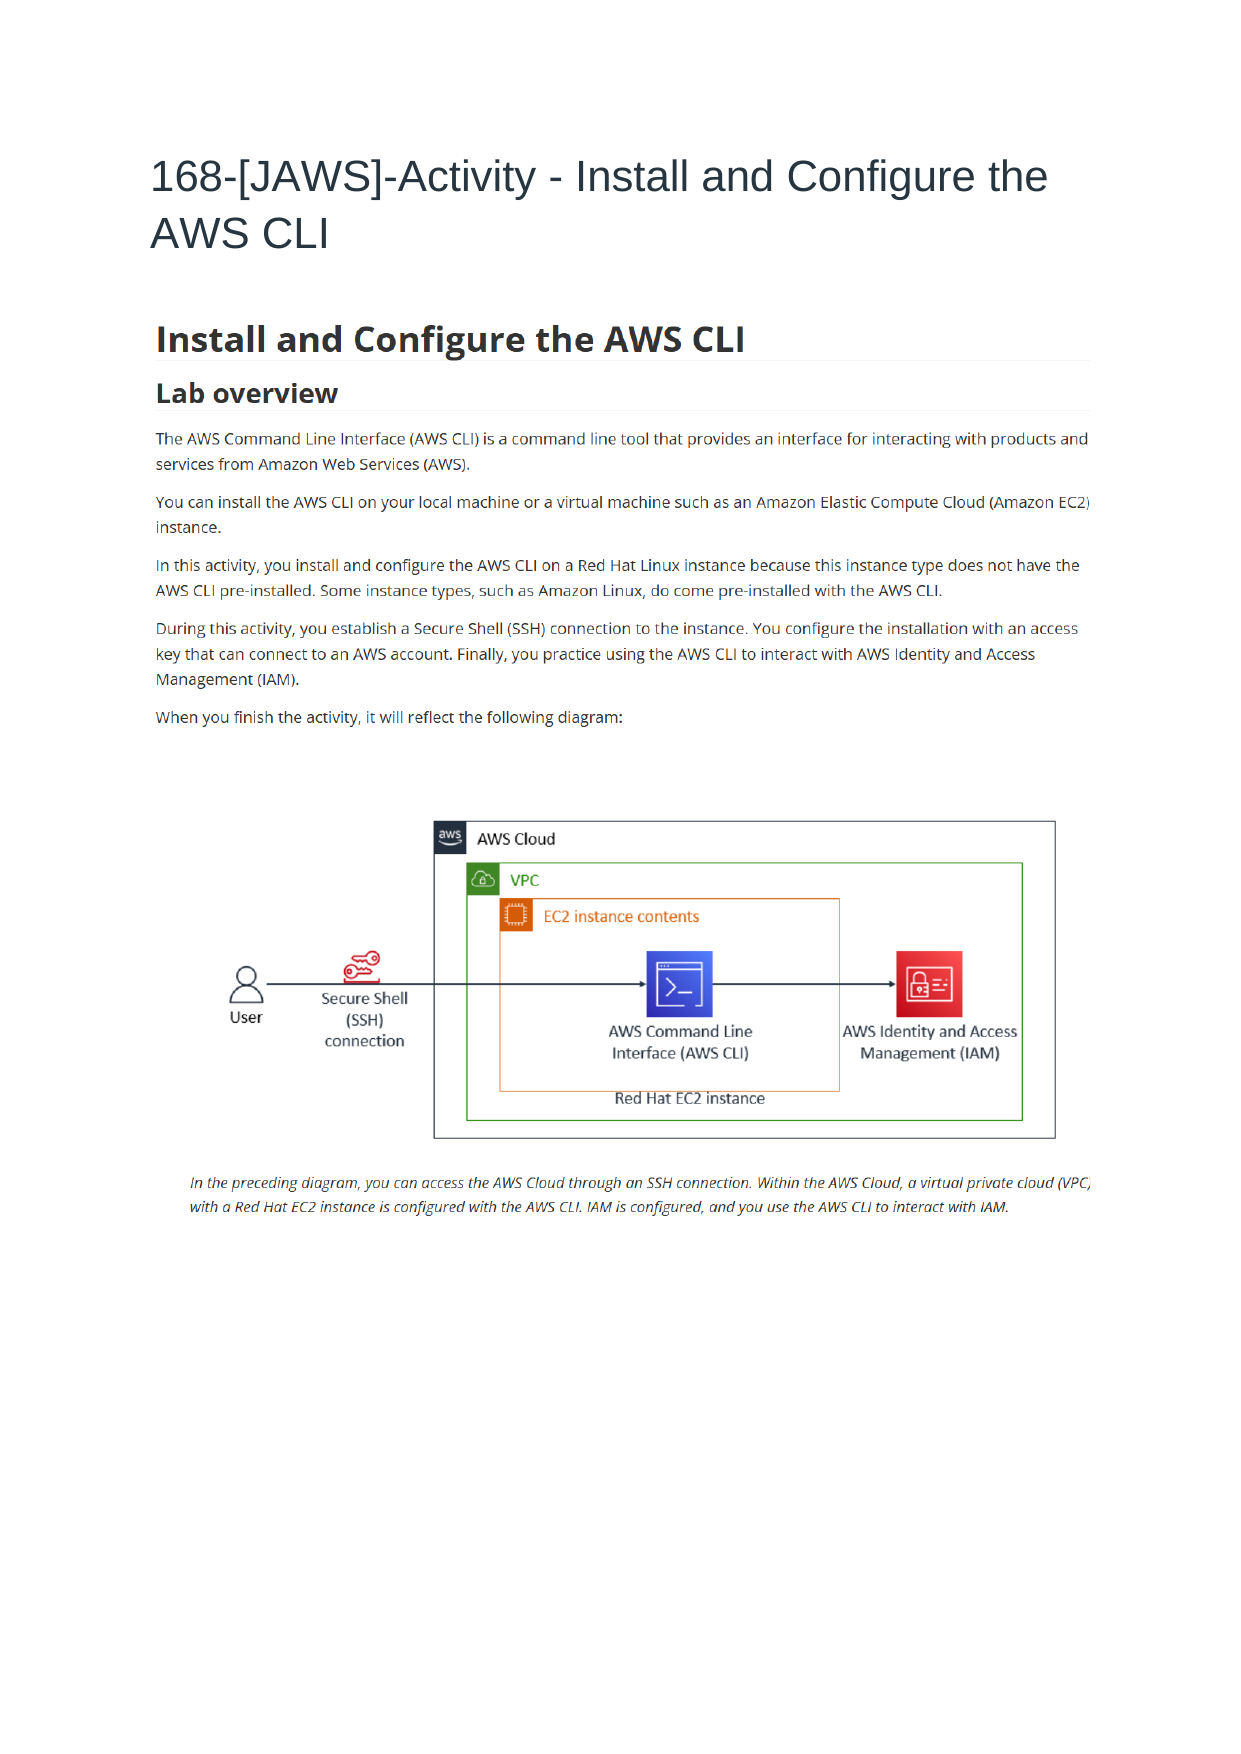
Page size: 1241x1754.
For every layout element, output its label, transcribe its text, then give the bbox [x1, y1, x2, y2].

picture [150, 323, 1091, 732]
text 168-[JAWS]-Activity - Install and Configure the AWS CLI [150, 150, 1090, 258]
picture [150, 793, 1091, 1221]
